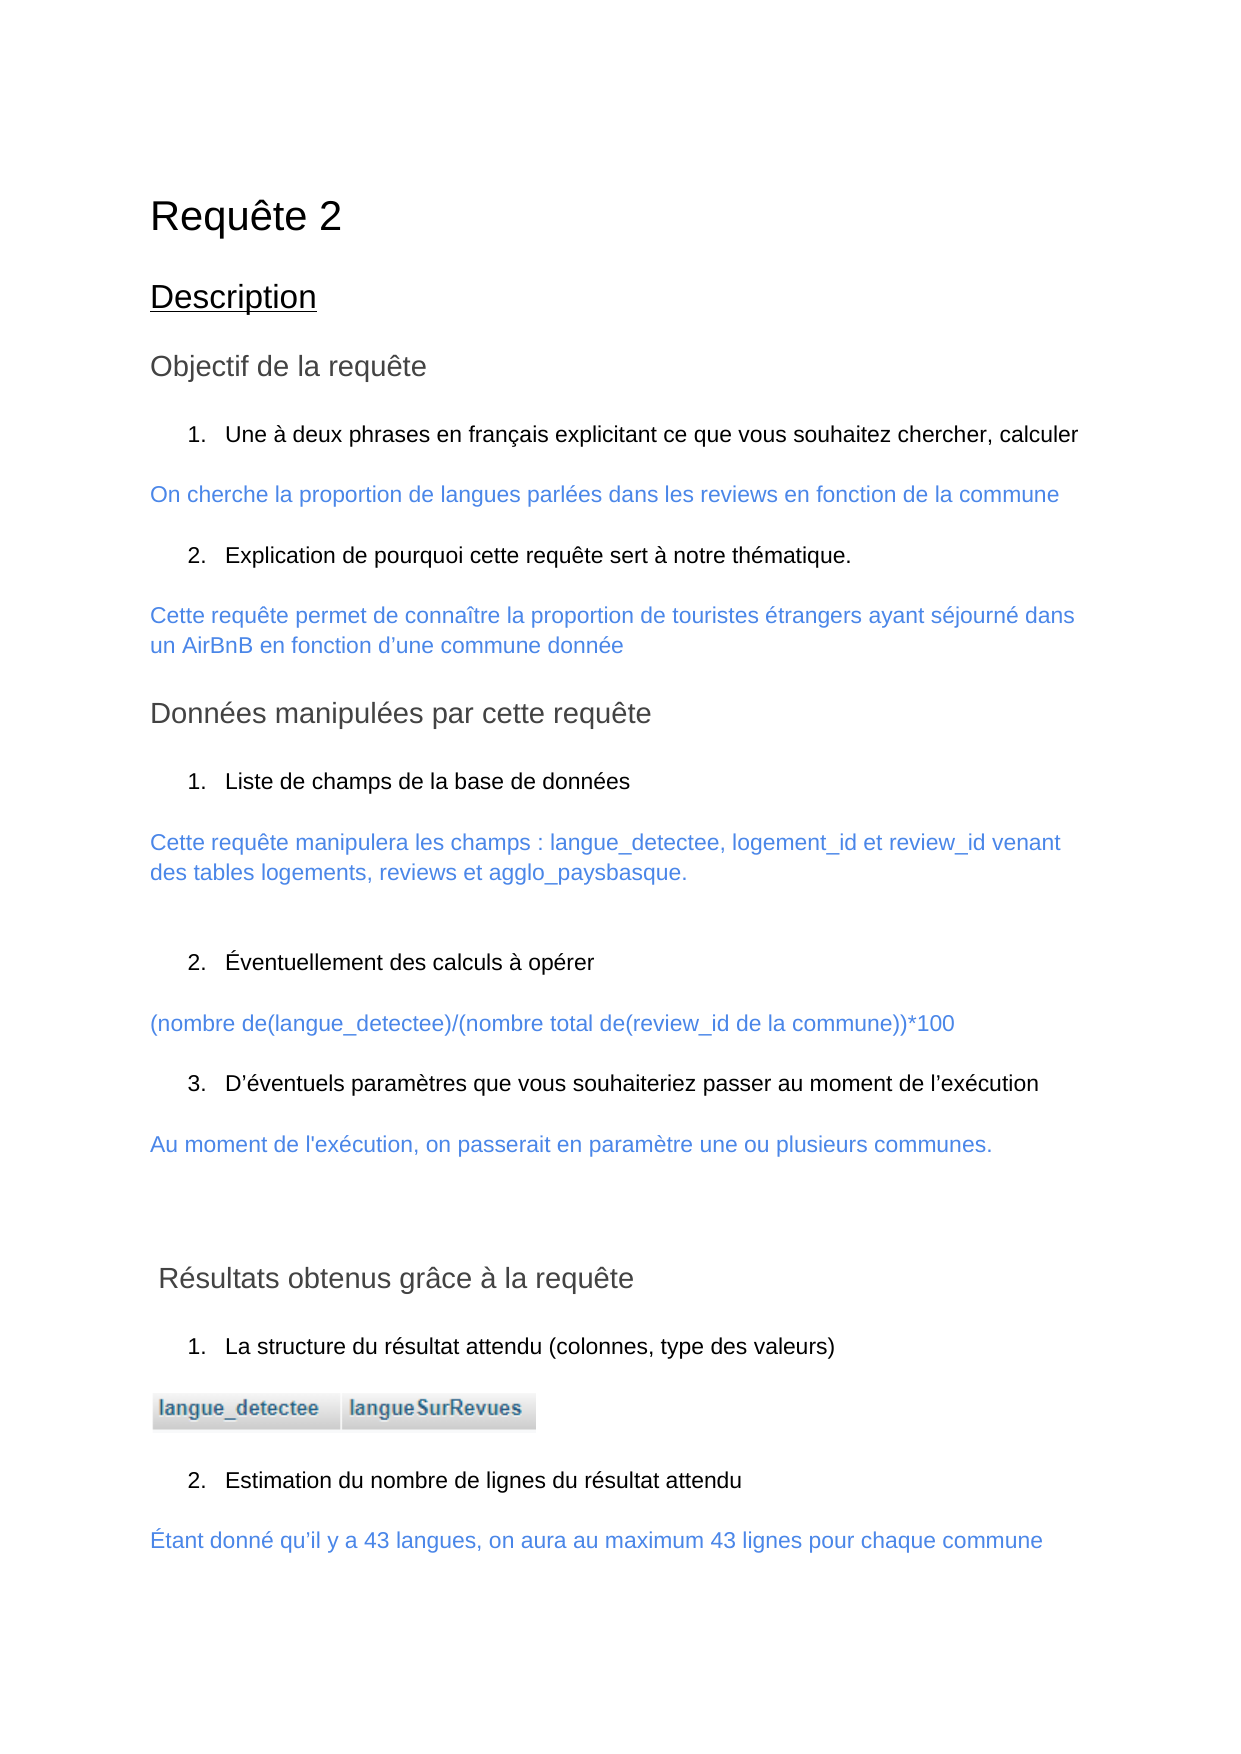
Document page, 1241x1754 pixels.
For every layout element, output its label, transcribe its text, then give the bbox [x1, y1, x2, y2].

list Explication de pourquoi cette requête sert à notre thématique. [187, 542, 1090, 568]
list Estimation du nombre de lignes du résultat attendu [187, 1467, 1090, 1493]
list Liste de champs de la base de données [187, 768, 1090, 794]
list Une à deux phrases en français explicitant ce que vous souhaitez chercher, calculer [187, 421, 1090, 447]
list La structure du résultat attendu (colonnes, type des valeurs) [187, 1333, 1090, 1359]
text Au moment de l'exécution, on passerait en paramètre une ou plusieurs communes. [150, 1131, 1090, 1157]
list D’éventuels paramètres que vous souhaiteriez passer au moment de l’exécution [187, 1070, 1090, 1096]
subtitle Objectif de la requête [150, 349, 1090, 382]
text (nombre de(langue_detectee)/(nombre total de(review_id de la commune))*100 [150, 1010, 1090, 1036]
picture [150, 1393, 536, 1433]
subtitle Résultats obtenus grâce à la requête [150, 1261, 1090, 1294]
list Éventuellement des calculs à opérer [187, 949, 1090, 976]
text Étant donné qu’il y a 43 langues, on aura au maximum 43 lignes pour chaque commune [150, 1527, 1090, 1553]
subtitle Description [150, 277, 1090, 316]
subtitle Données manipulées par cette requête [150, 696, 1090, 729]
text Cette requête manipulera les champs : langue_detectee, logement_id et review_id venant des tables logements, reviews et agglo_paysbasque. [150, 828, 1090, 885]
subtitle Requête 2 [150, 192, 1090, 239]
text On cherche la proportion de langues parlées dans les reviews en fonction de la commune [150, 481, 1090, 508]
text Cette requête permet de connaître la proportion de touristes étrangers ayant séjourné dans un AirBnB en fonction d’une commune donnée [150, 602, 1090, 659]
